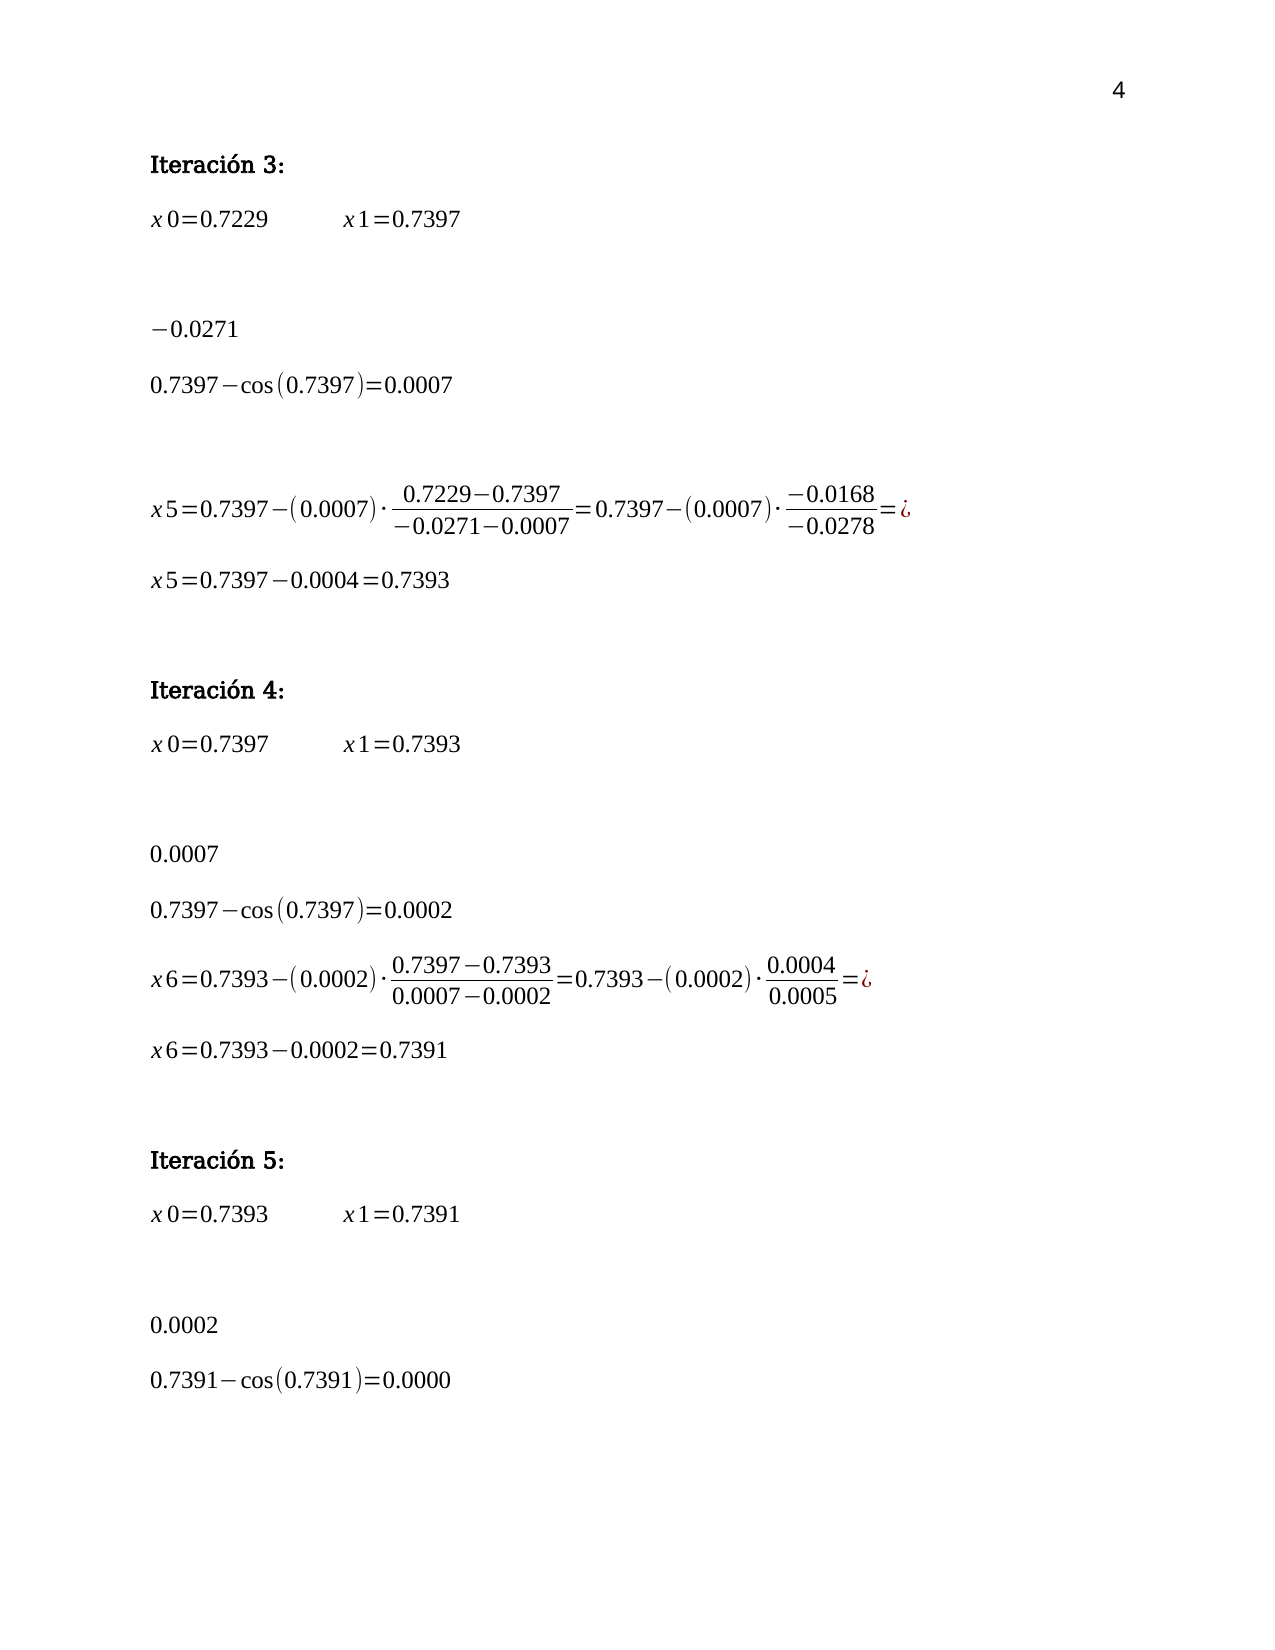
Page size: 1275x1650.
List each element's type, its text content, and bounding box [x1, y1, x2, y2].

text Iteración 4: [150, 675, 1125, 703]
text Iteración 5: [150, 1146, 1125, 1173]
text Iteración 3: [150, 150, 1125, 177]
